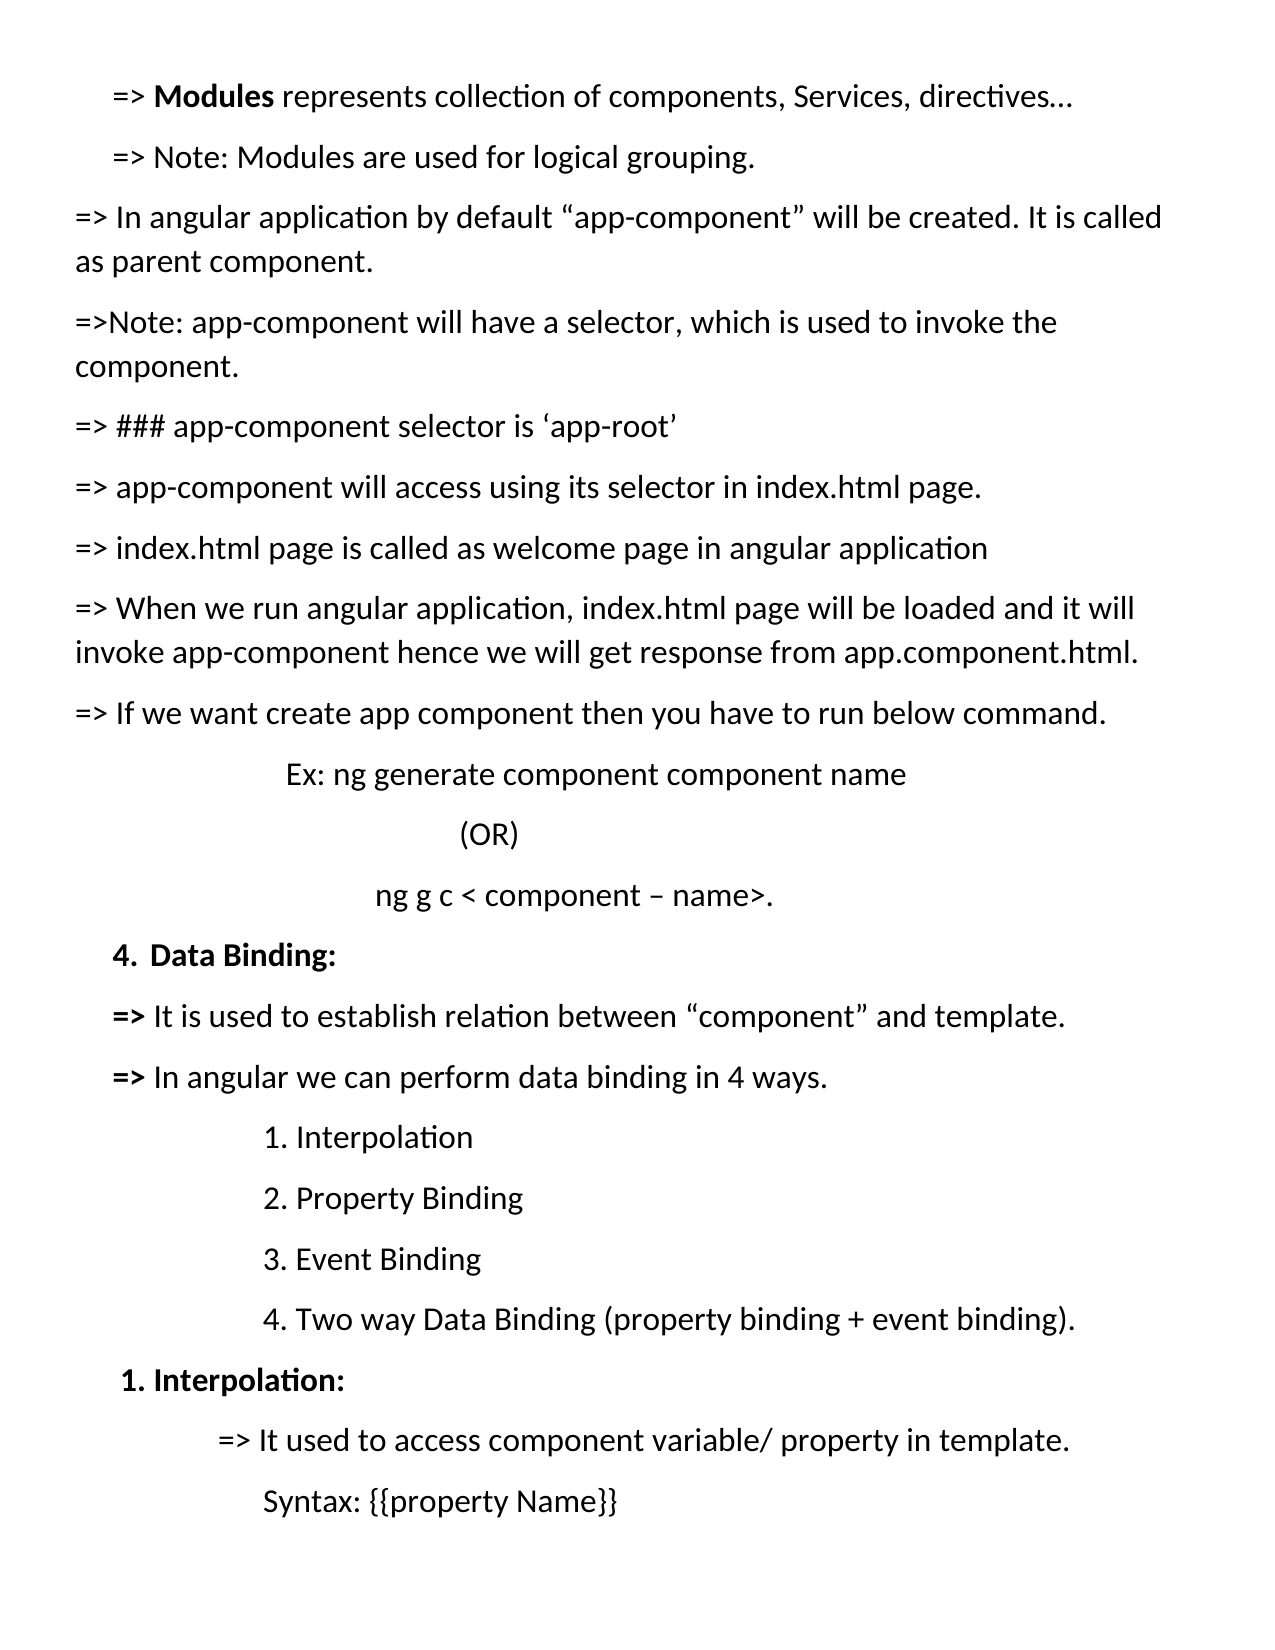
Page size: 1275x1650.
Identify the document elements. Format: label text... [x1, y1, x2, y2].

text Ex: ng generate component component name [75, 752, 1200, 793]
text => Note: Modules are used for logical grouping. [112, 136, 1200, 176]
text Syntax: {{property Name}} [112, 1480, 1200, 1521]
text => index.html page is called as welcome page in angular application [75, 527, 1200, 567]
text 3. Event Binding [112, 1237, 1200, 1278]
text ng g c < component – name>. [75, 874, 1200, 914]
text => In angular application by default “app-component” will be created. It is called as parent component. [75, 196, 1200, 281]
text => Modules represents collection of components, Services, directives… [112, 75, 1200, 116]
text => ### app-component selector is ‘app-root’ [75, 405, 1200, 446]
text => It is used to establish relation between “component” and template. [112, 995, 1200, 1036]
text => If we want create app component then you have to run below command. [75, 692, 1200, 733]
text (OR) [75, 813, 1200, 854]
text => It used to access component variable/ property in template. [112, 1419, 1200, 1460]
text 2. Property Binding [112, 1177, 1200, 1218]
text => In angular we can perform data binding in 4 ways. [112, 1056, 1200, 1096]
text =>Note: app-component will have a selector, which is used to invoke the component. [75, 301, 1200, 386]
text 1. Interpolation [112, 1116, 1200, 1157]
text 1. Interpolation: [112, 1359, 1200, 1399]
list Data Binding: [112, 934, 1200, 975]
text 4. Two way Data Binding (property binding + event binding). [112, 1298, 1200, 1339]
text => When we run angular application, index.html page will be loaded and it will invoke app-component hence we will get response from app.component.html. [75, 587, 1200, 672]
text => app-component will access using its selector in index.html page. [75, 466, 1200, 507]
